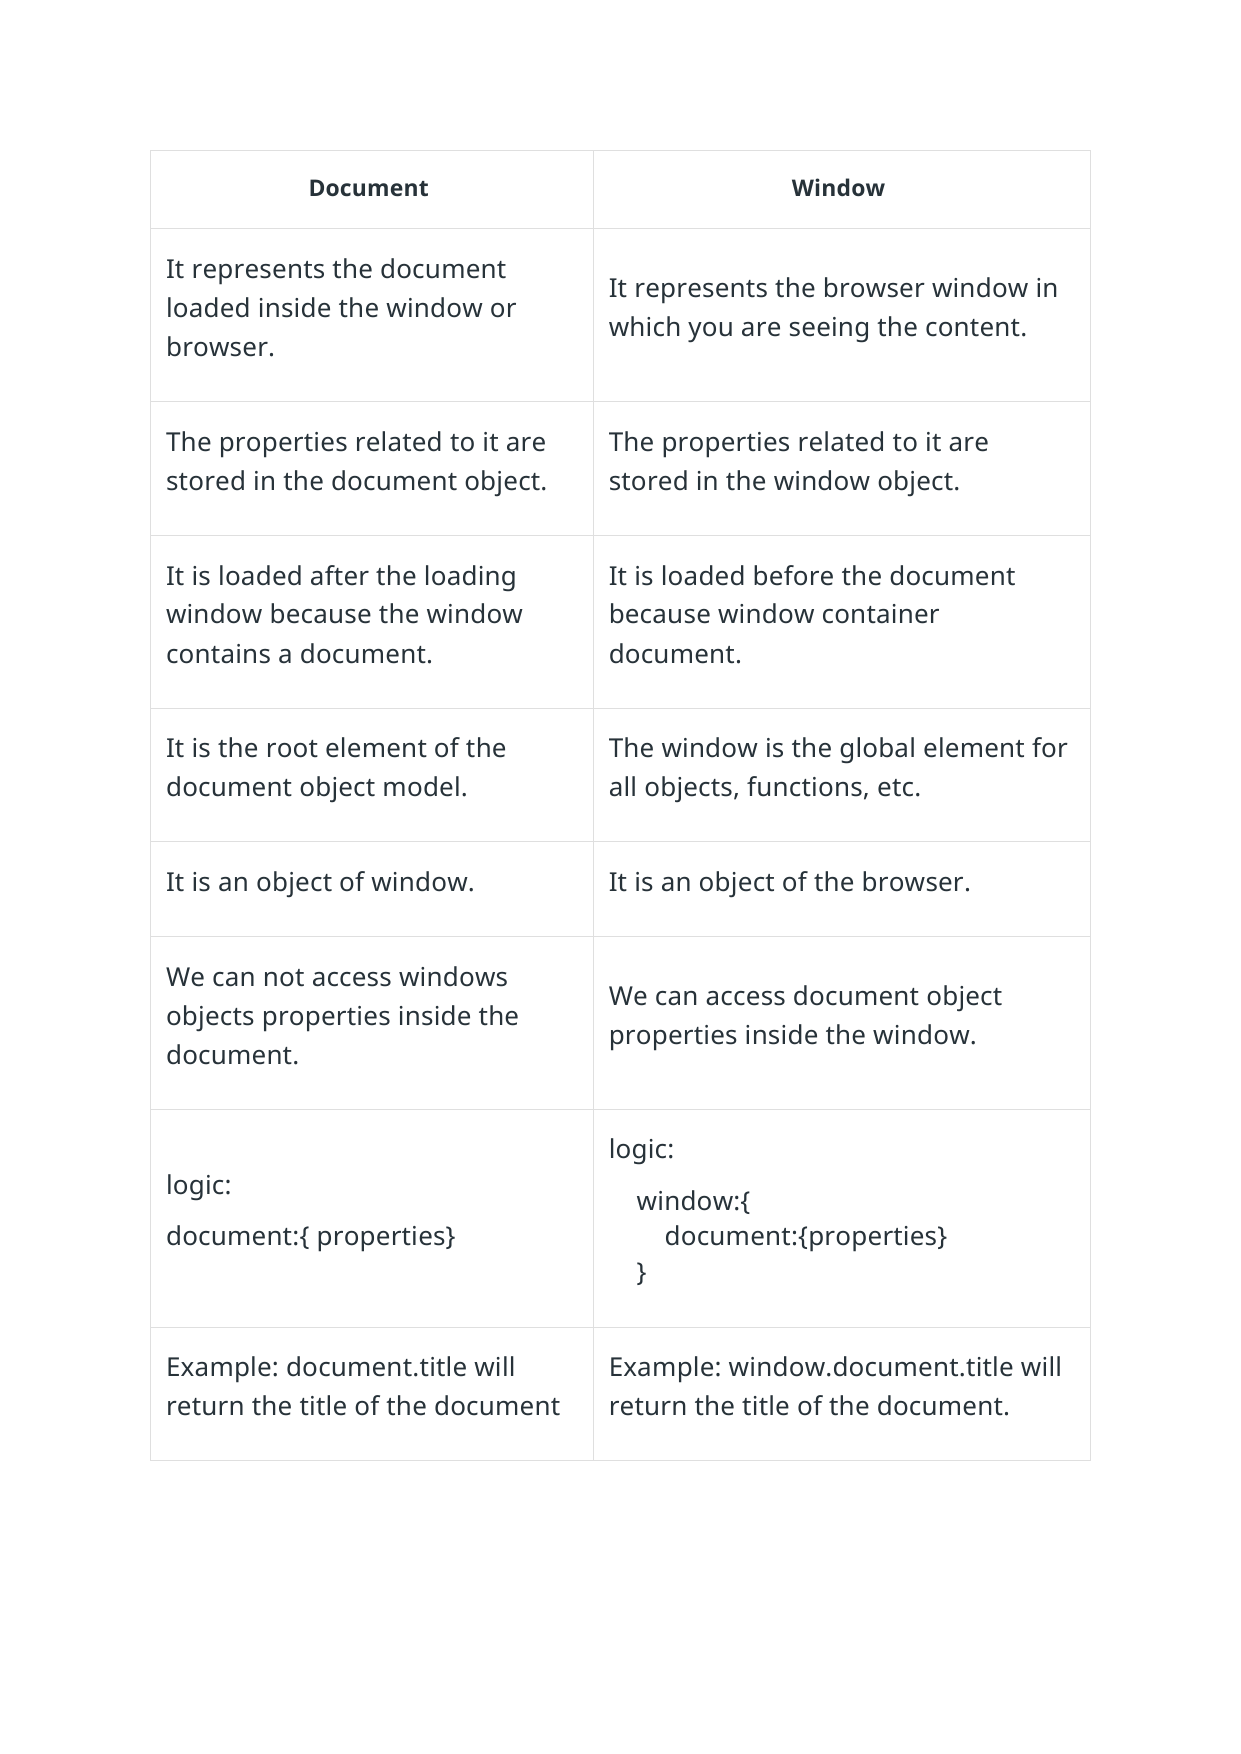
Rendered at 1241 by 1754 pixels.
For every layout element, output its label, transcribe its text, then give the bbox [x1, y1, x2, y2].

table_cell It represents the browser window in which you are seeing the content. [594, 229, 1090, 401]
table_cell It is an object of window. [151, 842, 593, 936]
table_cell Example: window.document.title will return the title of the document. [594, 1328, 1090, 1460]
table_cell The properties related to it are stored in the document object. [151, 402, 593, 535]
table_cell logic: document:{ properties} [151, 1110, 593, 1326]
table_cell It is loaded before the document because window container document. [594, 536, 1090, 707]
table_header Document [151, 151, 593, 228]
table_cell It is loaded after the loading window because the window contains a document. [151, 536, 593, 707]
table_cell It represents the document loaded inside the window or browser. [151, 229, 593, 401]
table_cell We can not access windows objects properties inside the document. [151, 937, 593, 1109]
table_cell It is an object of the browser. [594, 842, 1090, 936]
table_cell It is the root element of the document object model. [151, 709, 593, 841]
table_cell logic: window:{ document:{properties} } [594, 1110, 1090, 1326]
table_cell The window is the global element for all objects, functions, etc. [594, 709, 1090, 841]
table_header Window [594, 151, 1090, 228]
table_cell We can access document object properties inside the window. [594, 937, 1090, 1109]
table_cell Example: document.title will return the title of the document [151, 1328, 593, 1460]
table_cell The properties related to it are stored in the window object. [594, 402, 1090, 535]
